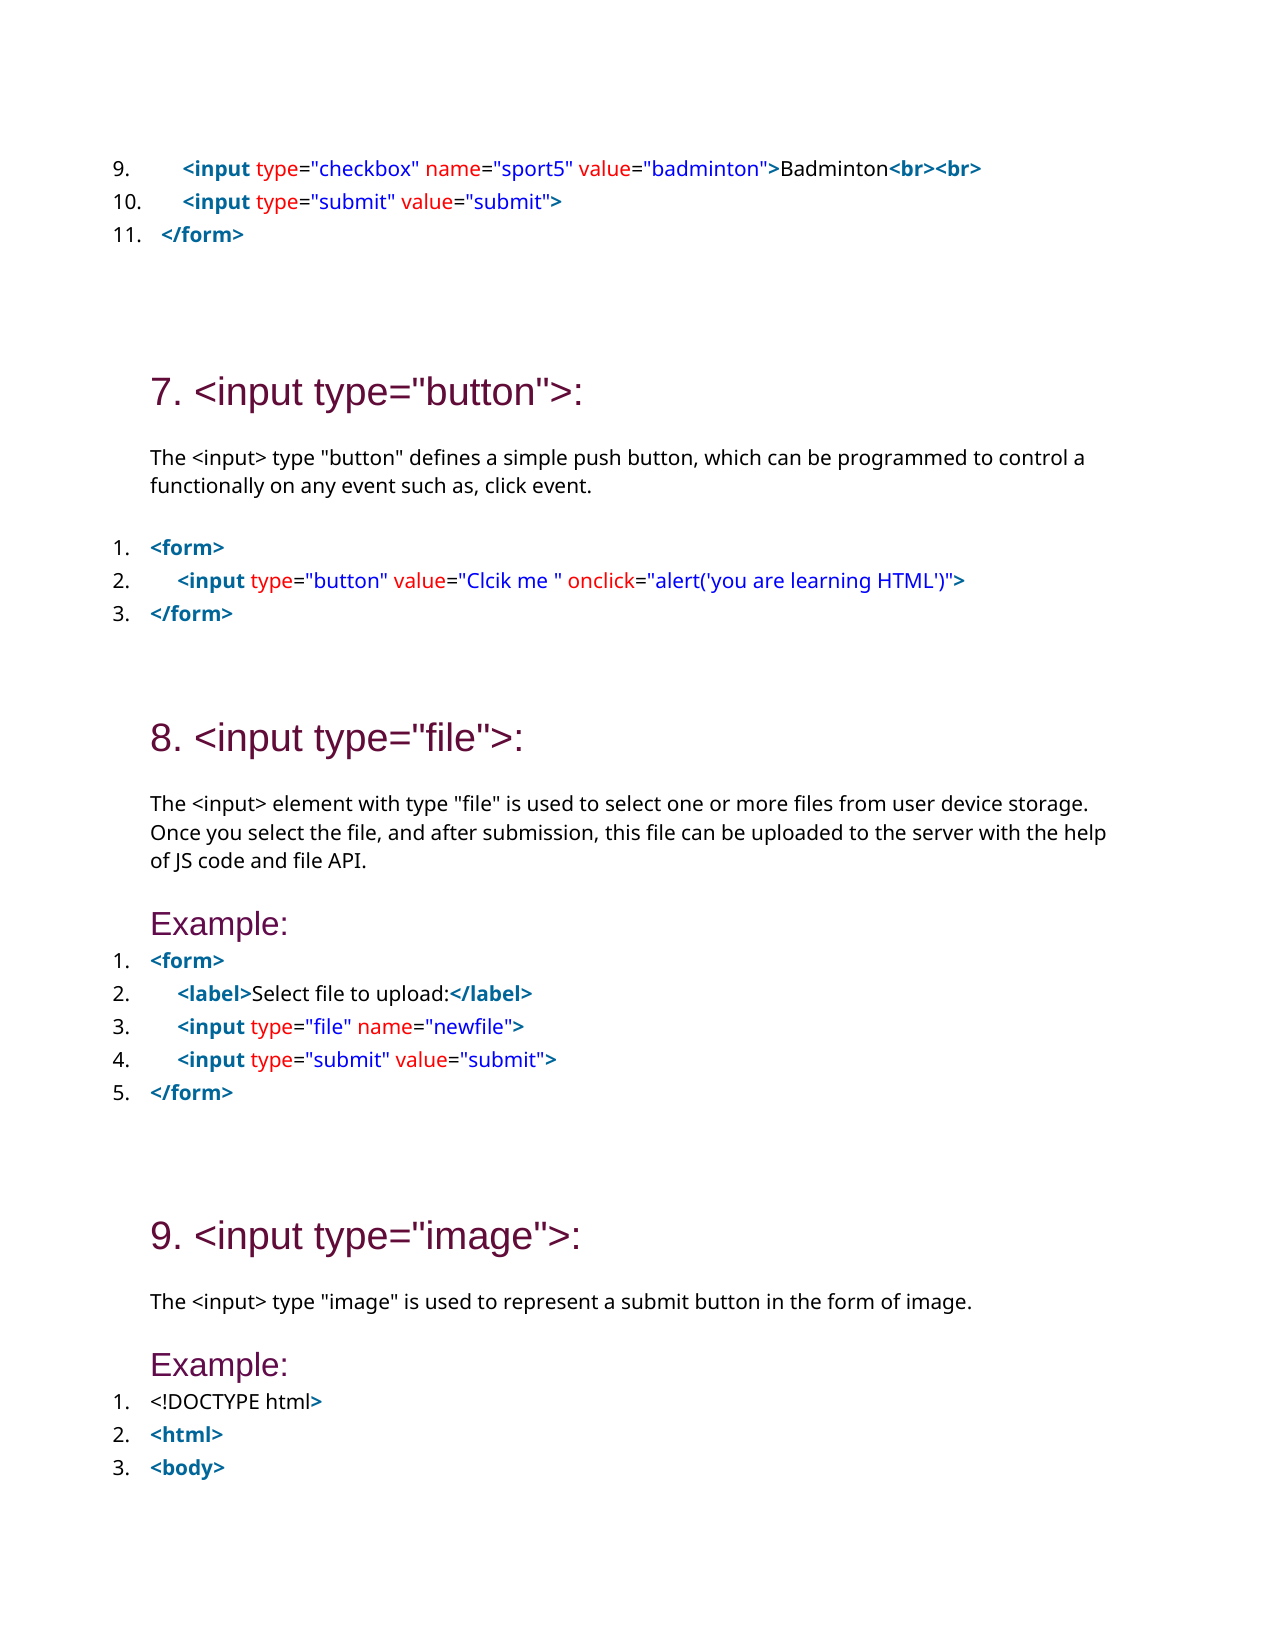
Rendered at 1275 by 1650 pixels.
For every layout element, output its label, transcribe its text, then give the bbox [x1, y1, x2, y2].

list <label>Select file to upload:</label> [112, 975, 1125, 1008]
list </form> [112, 1073, 1125, 1106]
list <input type="submit" value="submit"> [112, 183, 1125, 216]
list </form> [112, 216, 1125, 248]
subtitle 8. <input type="file">: [150, 714, 1125, 760]
list <!DOCTYPE html> [112, 1383, 1125, 1416]
list <form> [112, 942, 1125, 975]
subtitle Example: [150, 1345, 1125, 1383]
subtitle 7. <input type="button">: [150, 368, 1125, 413]
text The <input> type "button" defines a simple push button, which can be programmed to control a functionally on any event such as, click event. [150, 443, 1125, 499]
subtitle Example: [150, 904, 1125, 942]
text The <input> element with type "file" is used to select one or more files from user device storage. Once you select the file, and after submission, this file can be uploaded to the server with the help of JS code and file API. [150, 789, 1125, 874]
list <form> [112, 529, 1125, 562]
subtitle 9. <input type="image">: [150, 1212, 1125, 1258]
list <input type="file" name="newfile"> [112, 1008, 1125, 1041]
list <input type="submit" value="submit"> [112, 1041, 1125, 1073]
list <html> [112, 1416, 1125, 1449]
list <input type="checkbox" name="sport5" value="badminton">Badminton<br><br> [112, 150, 1125, 183]
text The <input> type "image" is used to represent a submit button in the form of image. [150, 1287, 1125, 1316]
list <input type="button" value="Clcik me " onclick="alert('you are learning HTML')"> [112, 562, 1125, 594]
list <body> [112, 1449, 1125, 1482]
list </form> [112, 594, 1125, 627]
